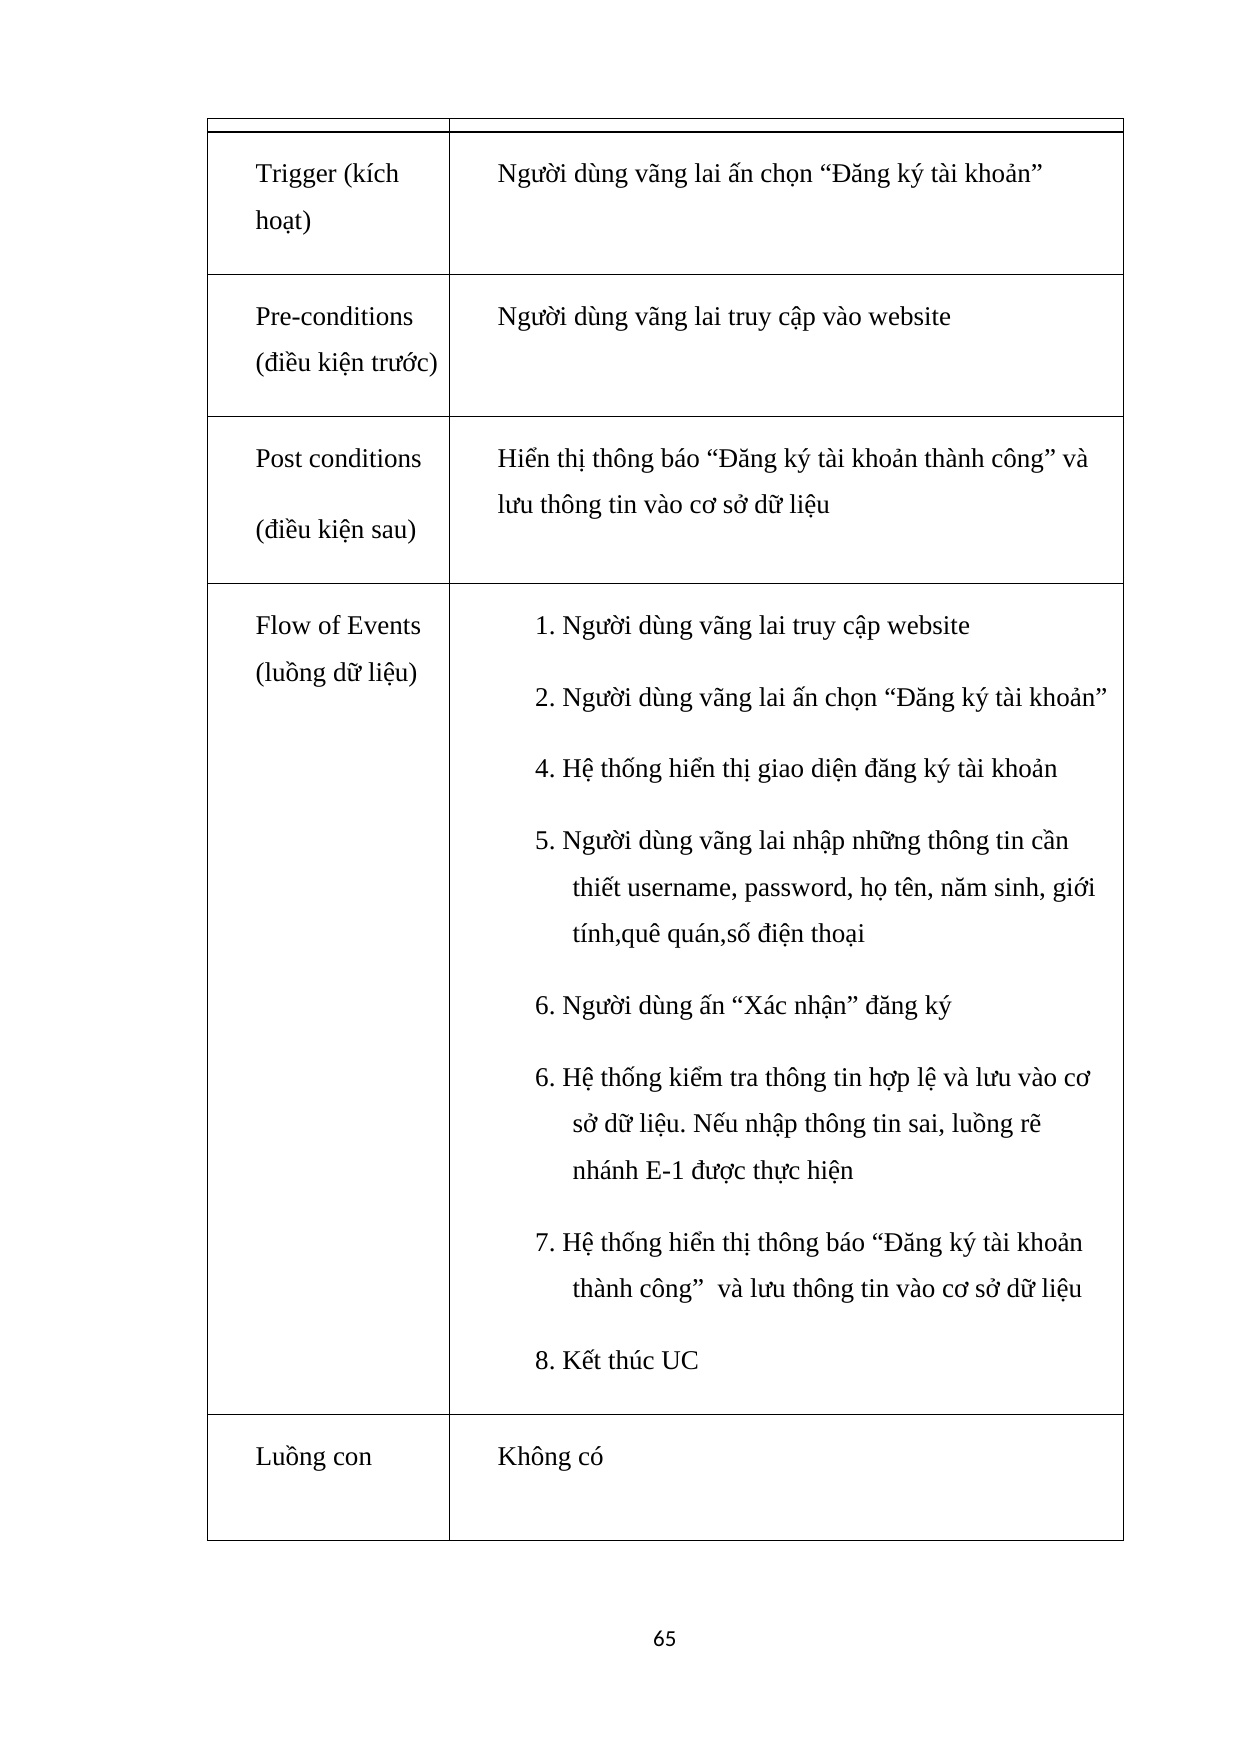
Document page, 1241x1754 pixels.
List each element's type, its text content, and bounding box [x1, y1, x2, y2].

table_cell Trigger (kích hoạt) [208, 133, 449, 273]
table_cell Người dùng vãng lai ấn chọn “Đăng ký tài khoản” [450, 133, 1123, 273]
table_cell Post conditions (điều kiện sau) [208, 417, 449, 583]
table_cell 1. Người dùng vãng lai truy cập website 2. Người dùng vãng lai ấn chọn “Đăng ký tài khoản” 4. Hệ thống hiển thị giao diện đăng ký tài khoản 5. Người dùng vãng lai nhập những thông tin cần thiết username, password, họ tên, năm sinh, giới tính,quê quán,số điện thoại 6. Người dùng ấn “Xác nhận” đăng ký 6. Hệ thống kiểm tra thông tin hợp lệ và lưu vào cơ sở dữ liệu. Nếu nhập thông tin sai, luồng rẽ nhánh E-1 được thực hiện 7. Hệ thống hiển thị thông báo “Đăng ký tài khoản thành công” và lưu thông tin vào cơ sở dữ liệu 8. Kết thúc UC [450, 584, 1123, 1413]
table_cell Flow of Events (luồng dữ liệu) [208, 584, 449, 1413]
table_cell Người dùng vãng lai truy cập vào website [450, 275, 1123, 416]
table_cell Pre-conditions (điều kiện trước) [208, 275, 449, 416]
table_cell Luồng con [208, 1415, 449, 1540]
table_cell Hiển thị thông báo “Đăng ký tài khoản thành công” và lưu thông tin vào cơ sở dữ liệu [450, 417, 1123, 583]
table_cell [450, 119, 1123, 131]
table_cell Không có [450, 1415, 1123, 1540]
